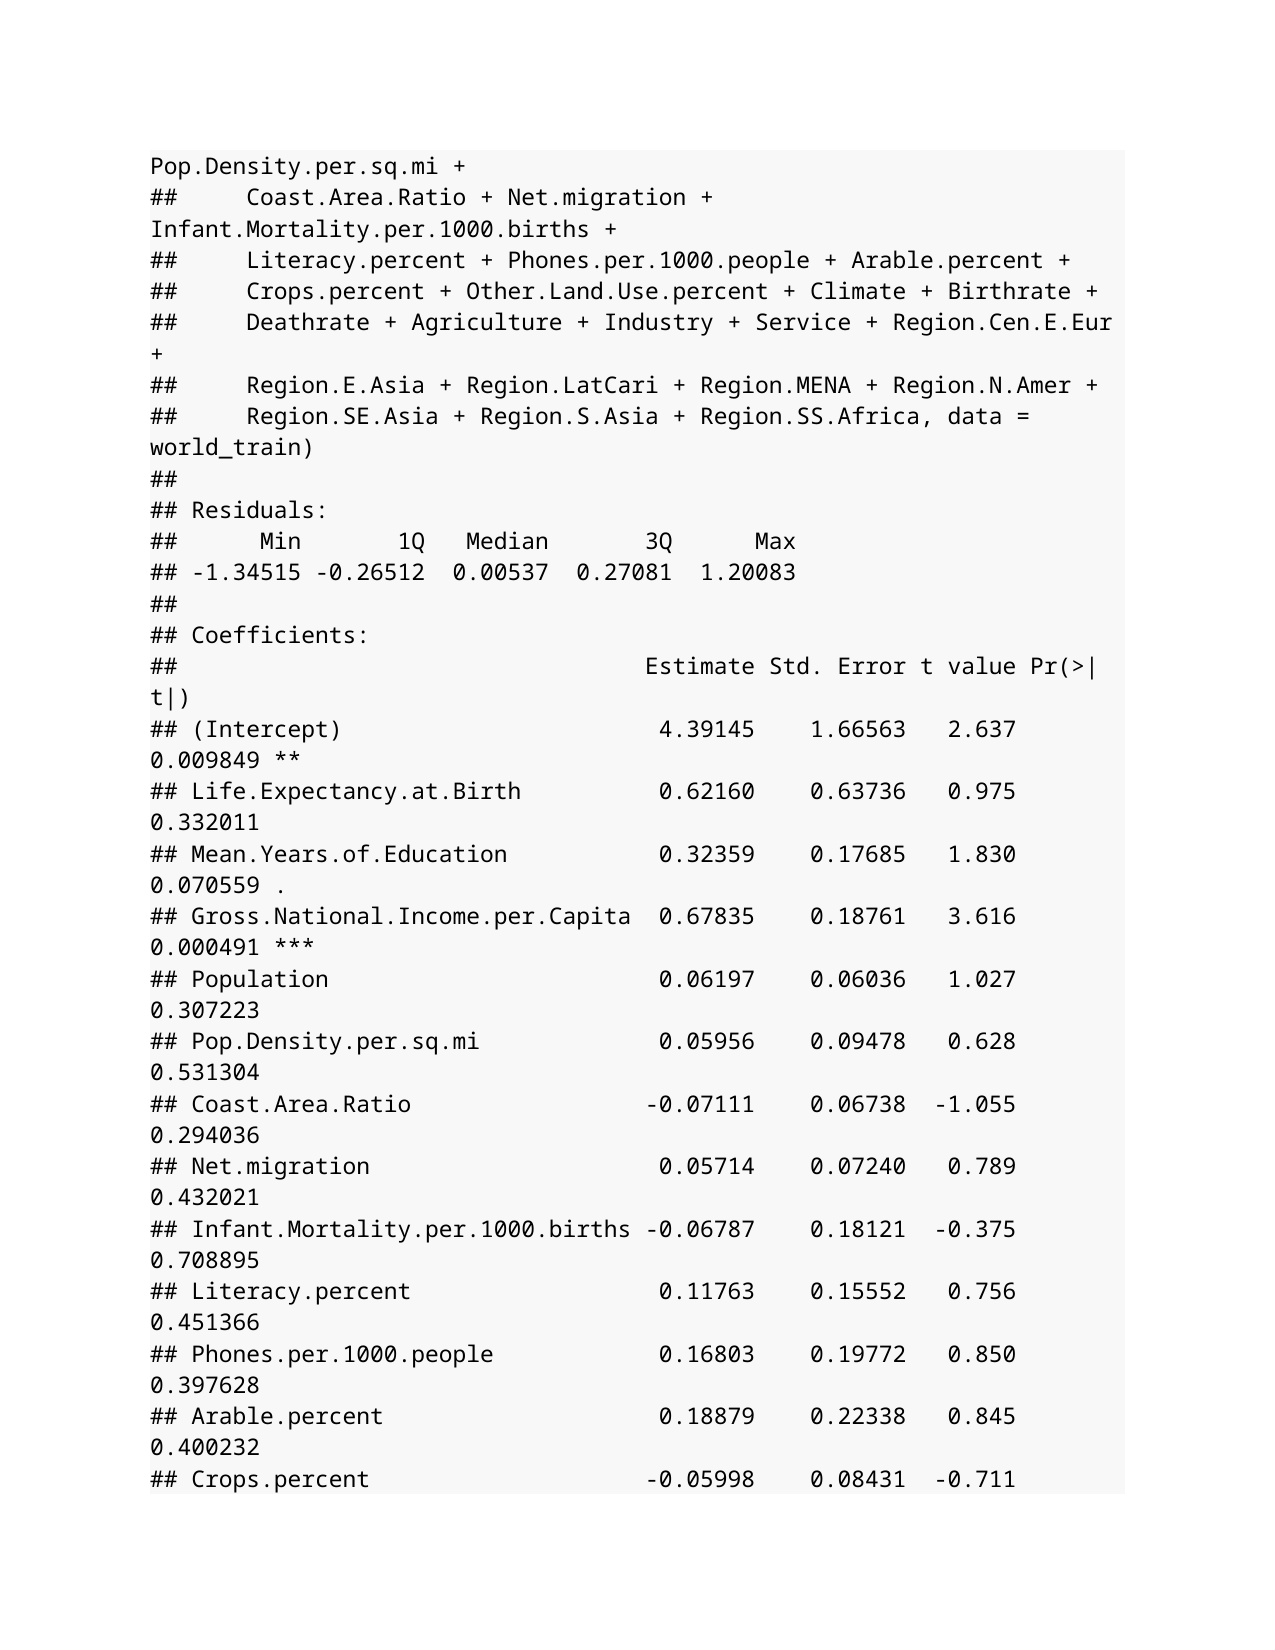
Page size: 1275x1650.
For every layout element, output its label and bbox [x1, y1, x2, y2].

text [150, 150, 1125, 1494]
